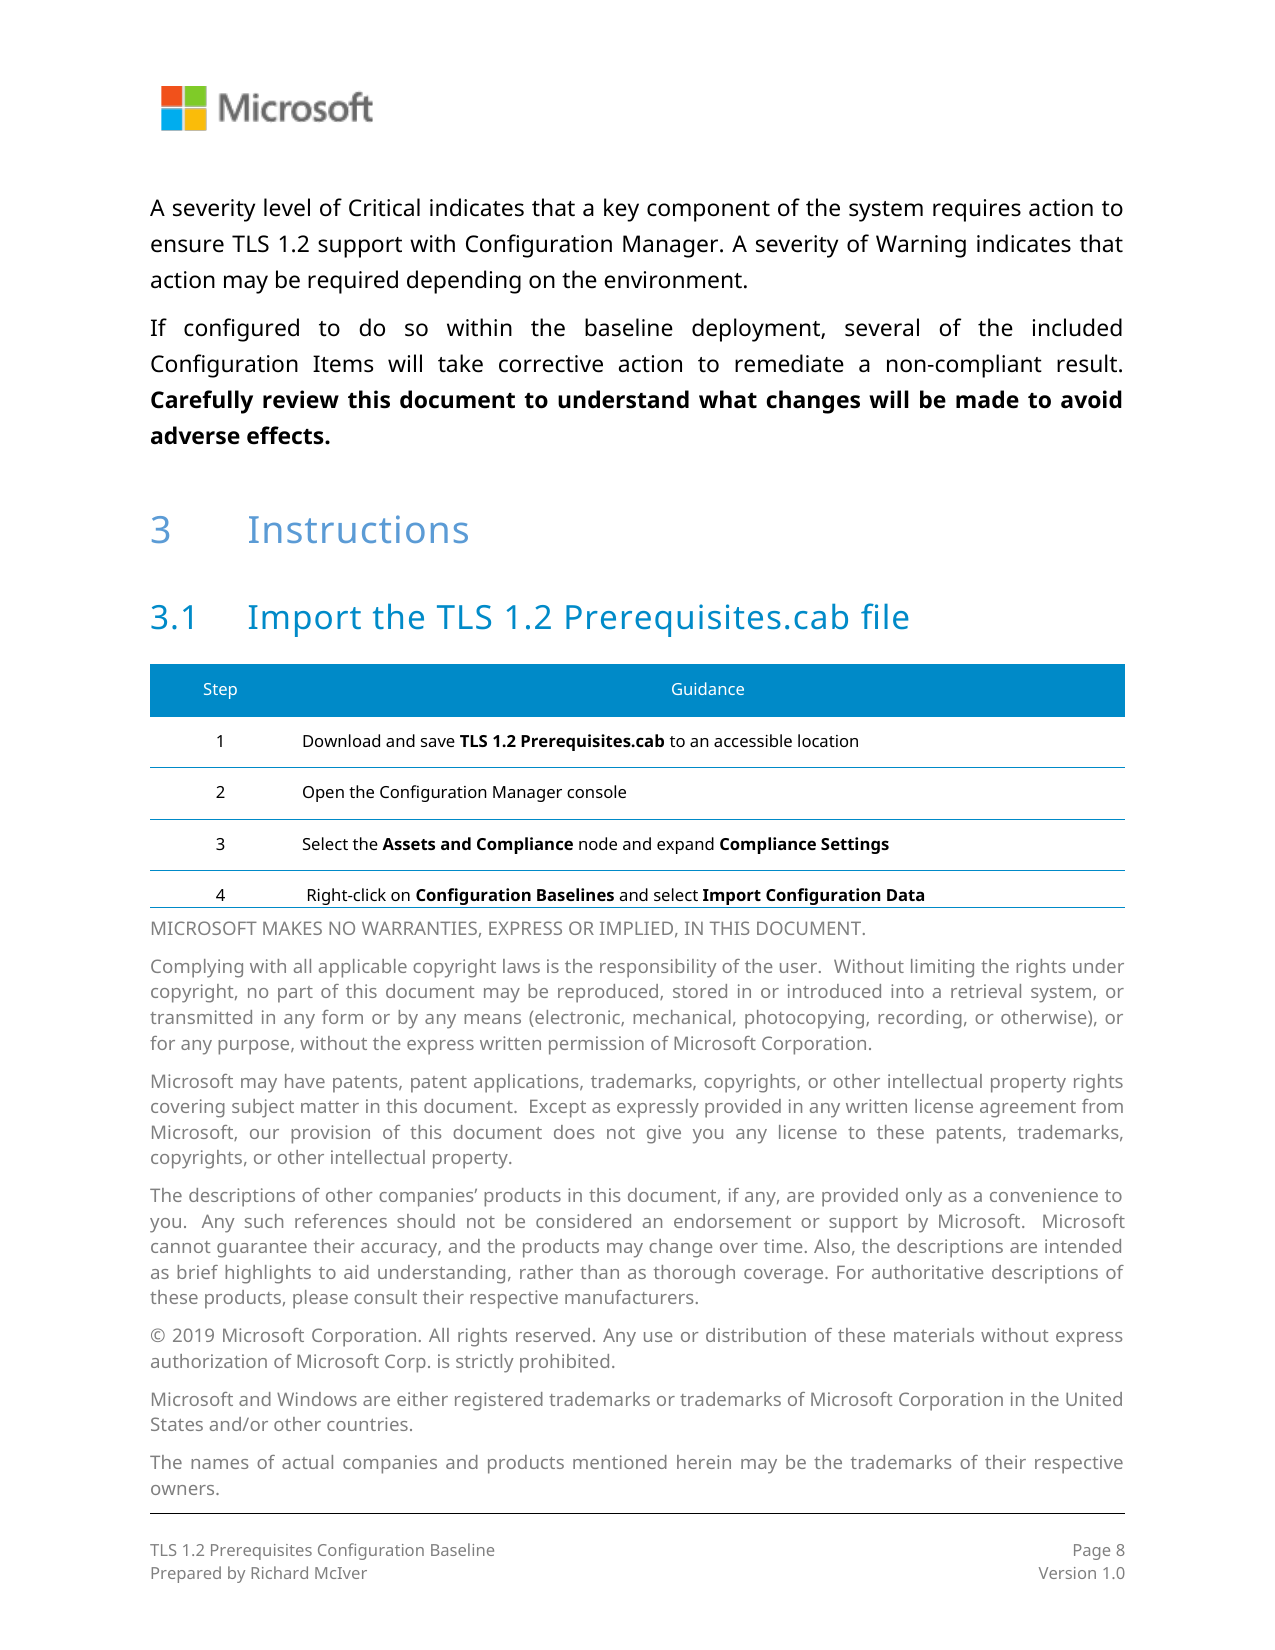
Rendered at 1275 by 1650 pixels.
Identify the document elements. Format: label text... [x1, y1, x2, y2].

table_cell 1 [150, 717, 291, 767]
table_cell Download and save TLS 1.2 Prerequisites.cab to an accessible location [291, 717, 1125, 767]
table_cell Right-click on Configuration Baselines and select Import Configuration Data [291, 871, 1125, 907]
table_cell 4 [150, 871, 291, 907]
text A severity level of Critical indicates that a key component of the system requires action to ensure TLS 1.2 support with Configuration Manager. A severity of Warning indicates that action may be required depending on the environment. [150, 192, 1125, 295]
table_header Guidance [291, 665, 1125, 716]
table_cell Select the Assets and Compliance node and expand Compliance Settings [291, 820, 1125, 870]
text If configured to do so within the baseline deployment, several of the included Configuration Items will take corrective action to remediate a non-compliant result. Carefully review this document to understand what changes will be made to avoid adverse effects. [150, 312, 1125, 451]
picture [161, 86, 374, 132]
table_cell Open the Configuration Manager console [291, 768, 1125, 819]
table_header Step [150, 665, 291, 716]
subtitle Import the TLS 1.2 Prerequisites.cab file [150, 594, 1125, 639]
table_cell 2 [150, 768, 291, 819]
table_cell 3 [150, 820, 291, 870]
subtitle Instructions [150, 494, 1125, 556]
